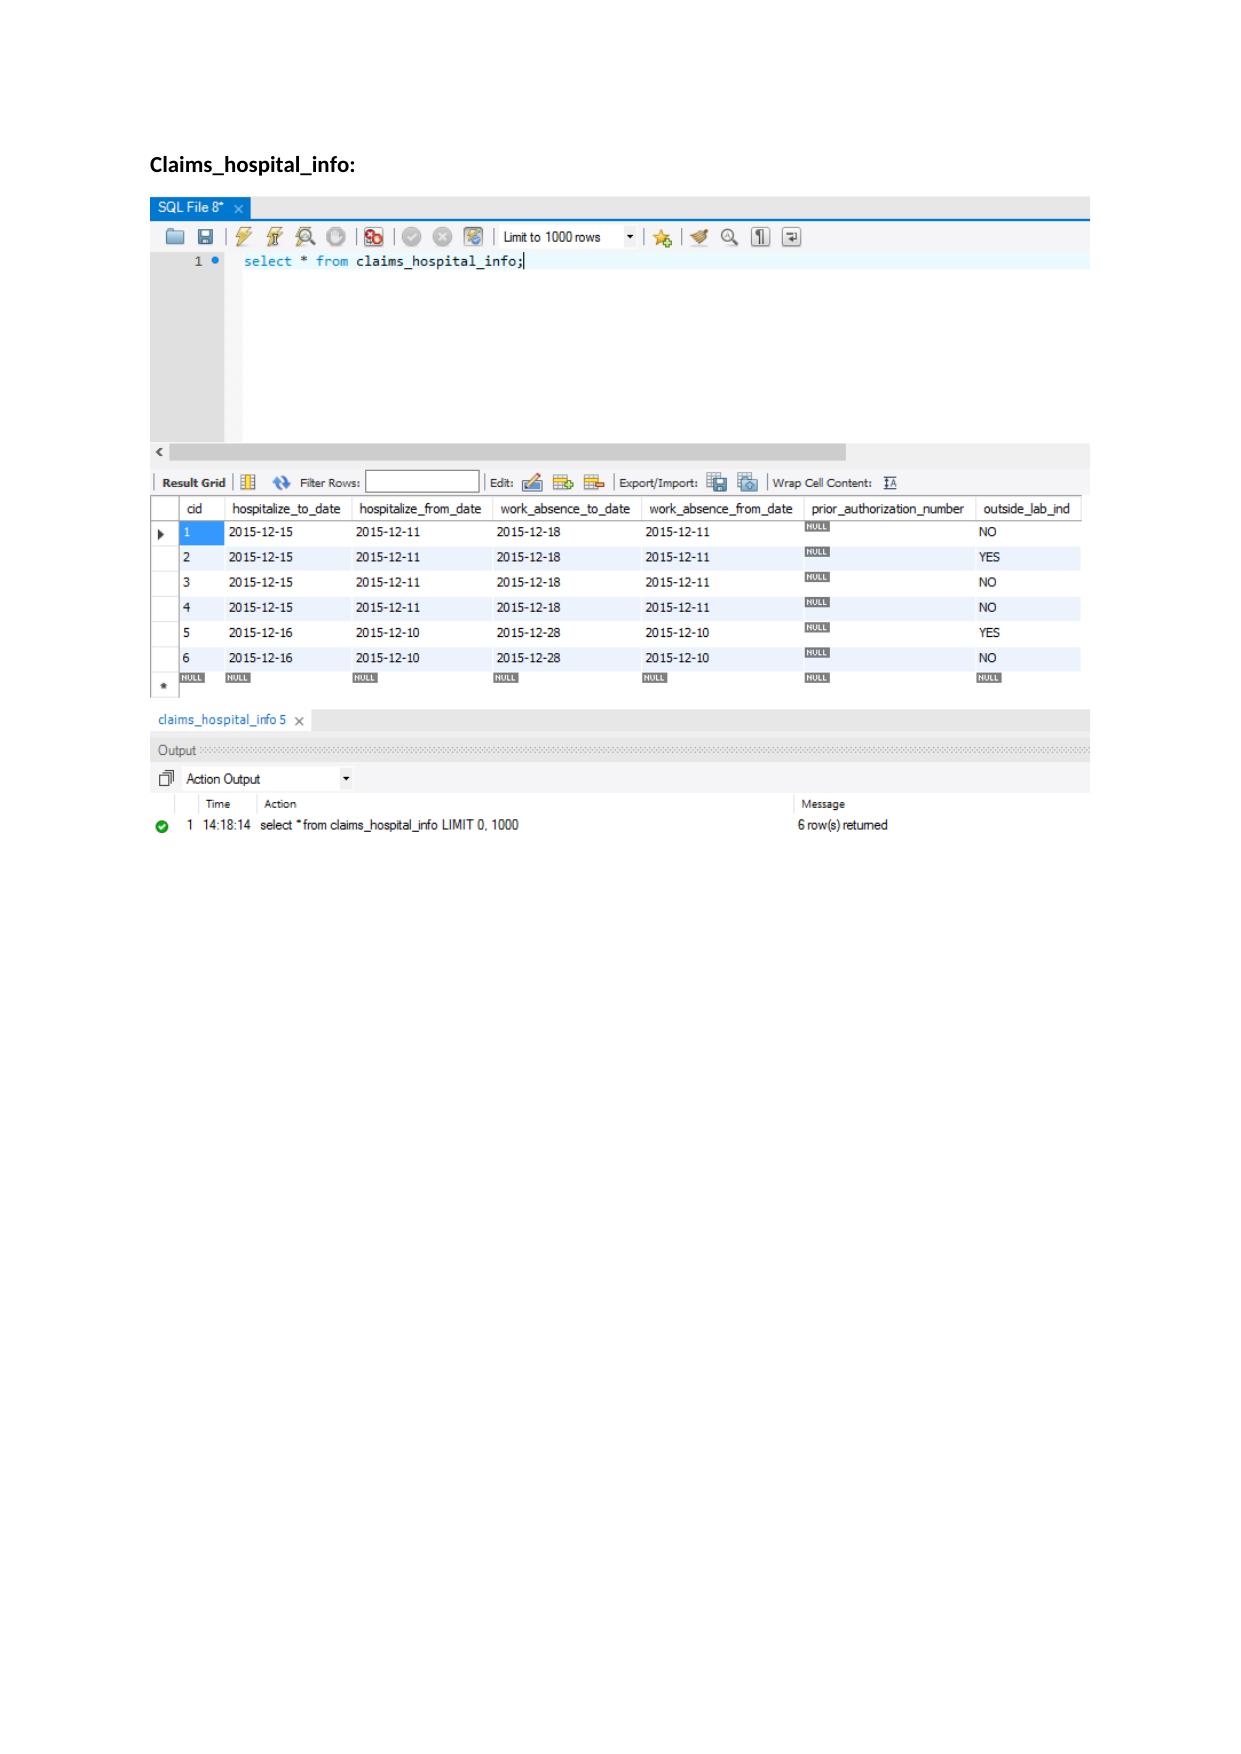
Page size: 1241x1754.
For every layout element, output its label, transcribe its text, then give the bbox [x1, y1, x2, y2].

text Claims_hospital_info: [150, 150, 1090, 178]
picture [150, 196, 1091, 856]
